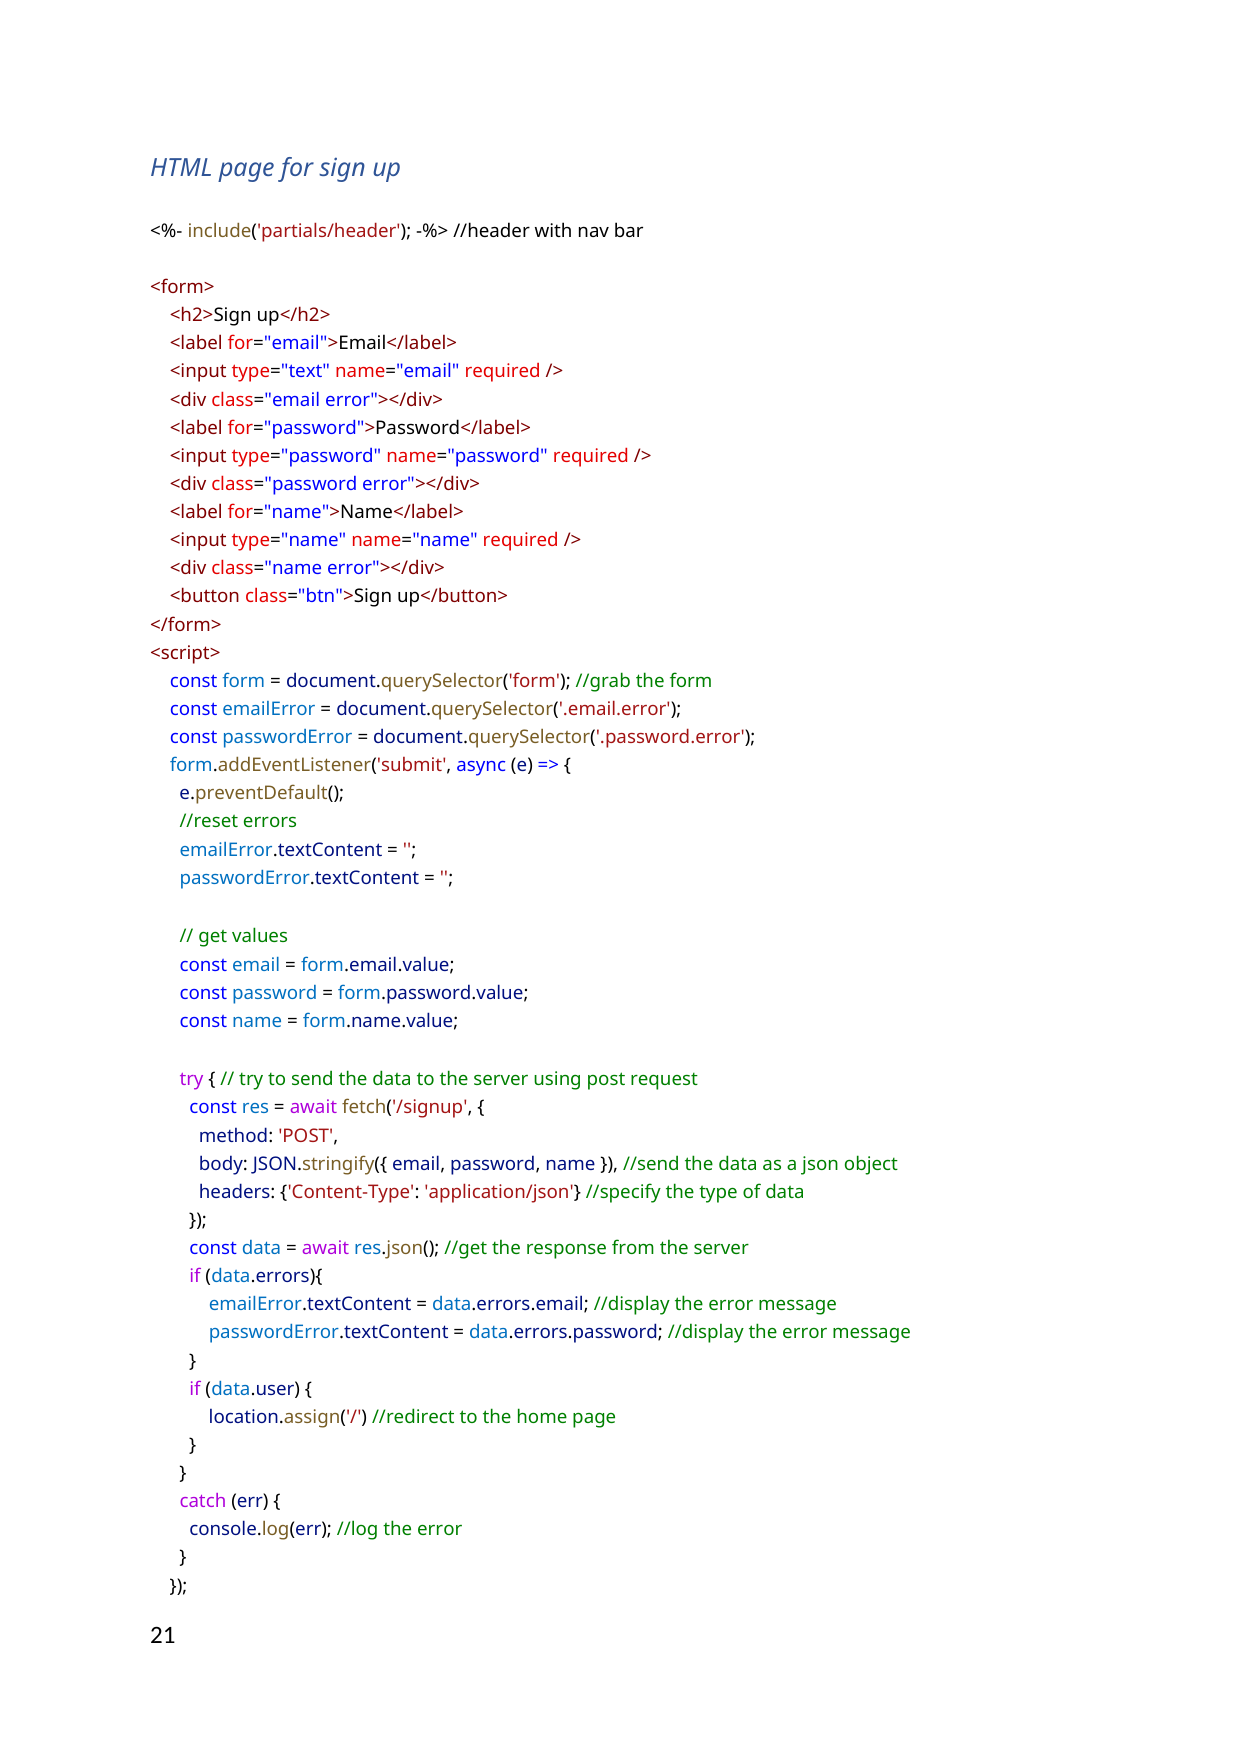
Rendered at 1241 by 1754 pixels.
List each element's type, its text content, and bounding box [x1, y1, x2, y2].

subtitle HTML page for sign up [150, 150, 1090, 184]
text <input type="name" name="name" required /> [150, 524, 1090, 552]
text <label for="name">Name</label> [150, 496, 1090, 524]
text <label for="email">Email</label> [150, 327, 1090, 355]
text const passwordError = document.querySelector('.password.error'); [150, 721, 1090, 749]
text passwordError.textContent = data.errors.password; //display the error message [150, 1316, 1090, 1344]
text method: 'POST', [150, 1119, 1090, 1147]
text <label for="password">Password</label> [150, 411, 1090, 439]
text } [150, 1457, 1090, 1485]
text //reset errors [150, 805, 1090, 833]
text <h2>Sign up</h2> [150, 299, 1090, 327]
text const res = await fetch('/signup', { [150, 1091, 1090, 1119]
text </form> [150, 608, 1090, 636]
text <form> [150, 271, 1090, 299]
text body: JSON.stringify({ email, password, name }), //send the data as a json object [150, 1147, 1090, 1176]
text try { // try to send the data to the server using post request [150, 1063, 1090, 1091]
text passwordError.textContent = ''; [150, 861, 1090, 889]
text <div class="password error"></div> [150, 468, 1090, 496]
text catch (err) { [150, 1485, 1090, 1513]
text } [150, 1429, 1090, 1457]
text emailError.textContent = data.errors.email; //display the error message [150, 1288, 1090, 1316]
text }); [150, 1204, 1090, 1232]
text const name = form.name.value; [150, 1004, 1090, 1033]
text console.log(err); //log the error [150, 1513, 1090, 1541]
text const password = form.password.value; [150, 976, 1090, 1004]
text form.addEventListener('submit', async (e) => { [150, 749, 1090, 777]
text const data = await res.json(); //get the response from the server [150, 1232, 1090, 1260]
text const email = form.email.value; [150, 948, 1090, 976]
text headers: {'Content-Type': 'application/json'} //specify the type of data [150, 1176, 1090, 1204]
text if (data.user) { [150, 1372, 1090, 1401]
text <div class="email error"></div> [150, 383, 1090, 411]
text const form = document.querySelector('form'); //grab the form [150, 664, 1090, 693]
text } [150, 1541, 1090, 1569]
text <input type="password" name="password" required /> [150, 439, 1090, 468]
text } [150, 1344, 1090, 1372]
text <%- include('partials/header'); -%> //header with nav bar [150, 214, 1090, 243]
text <button class="btn">Sign up</button> [150, 580, 1090, 608]
text location.assign('/') //redirect to the home page [150, 1401, 1090, 1429]
text if (data.errors){ [150, 1260, 1090, 1288]
text <div class="name error"></div> [150, 552, 1090, 580]
text const emailError = document.querySelector('.email.error'); [150, 693, 1090, 721]
text }); [150, 1569, 1090, 1597]
text // get values [150, 920, 1090, 948]
text emailError.textContent = ''; [150, 833, 1090, 861]
text e.preventDefault(); [150, 777, 1090, 805]
text <script> [150, 636, 1090, 664]
text <input type="text" name="email" required /> [150, 355, 1090, 383]
